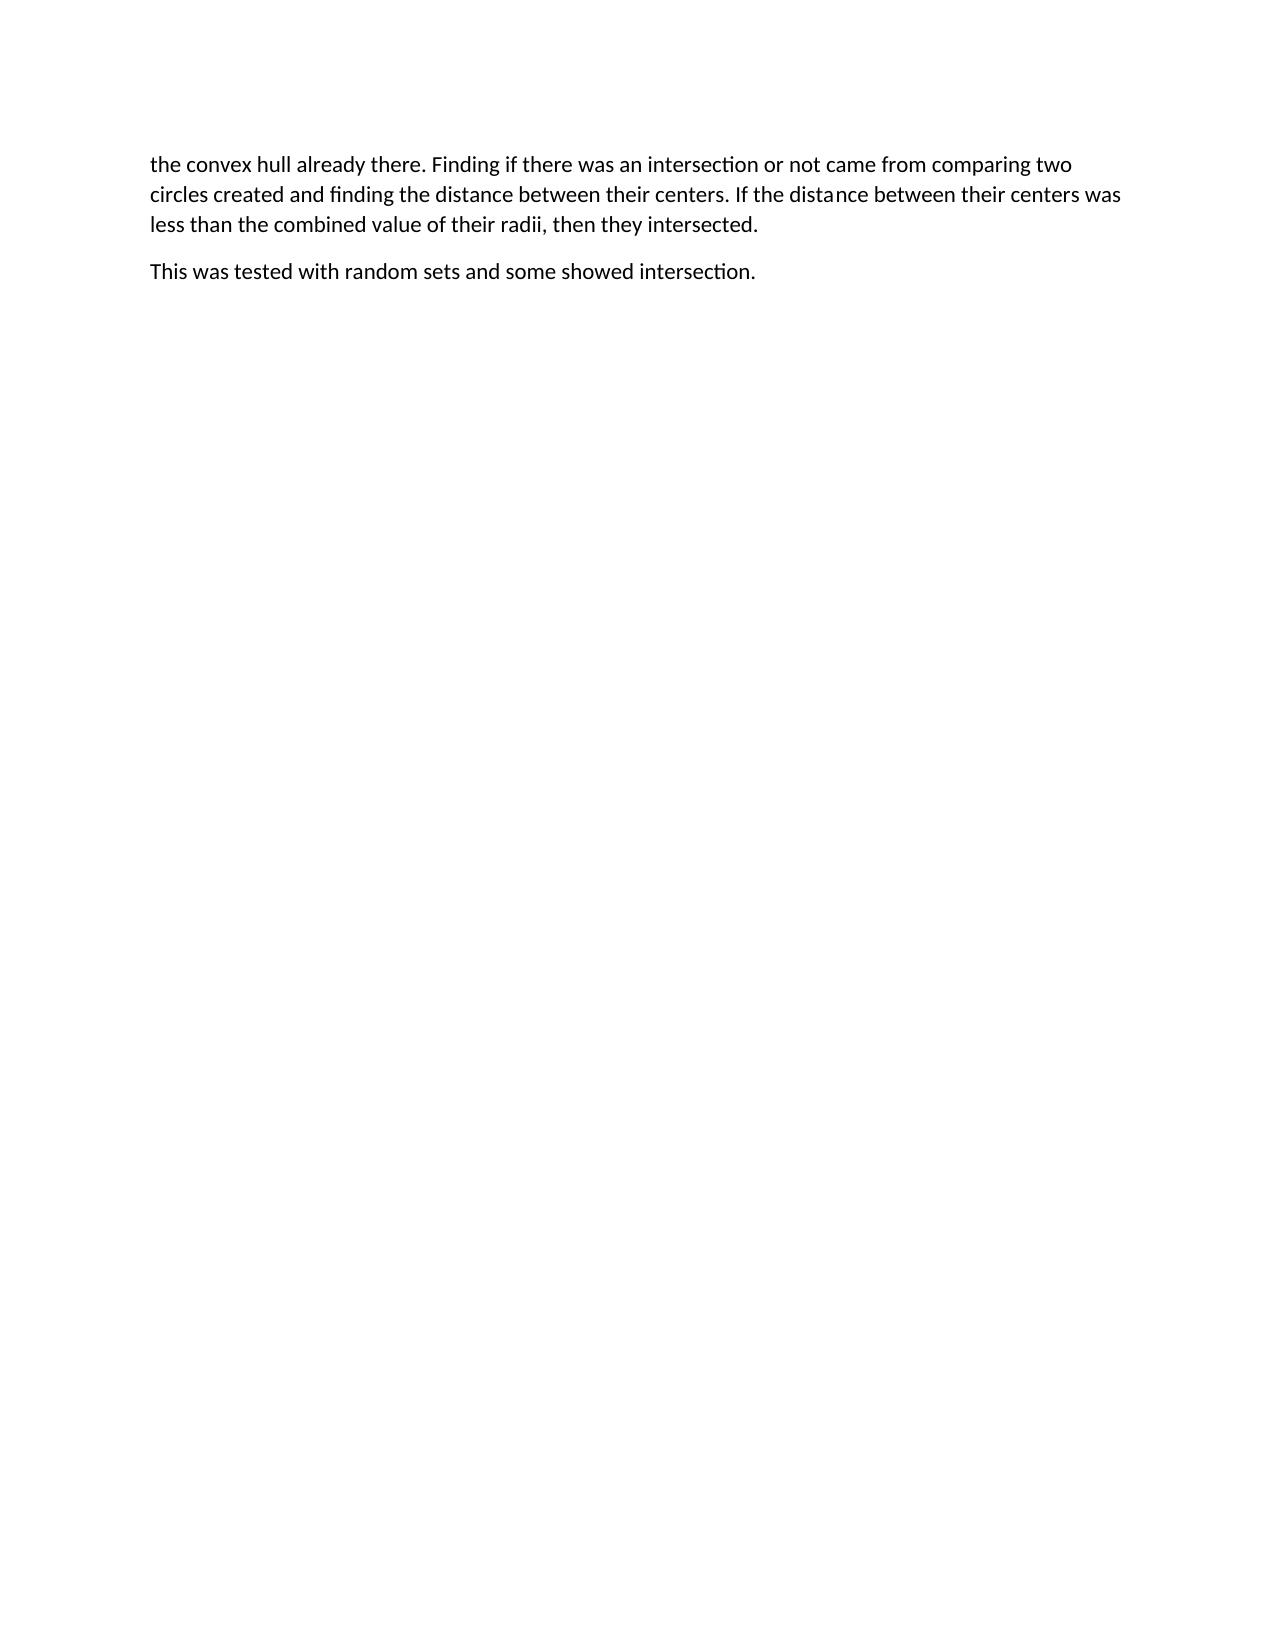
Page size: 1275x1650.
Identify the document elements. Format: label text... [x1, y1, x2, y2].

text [150, 150, 1125, 238]
text This was tested with random sets and some showed intersection. [150, 257, 1125, 285]
